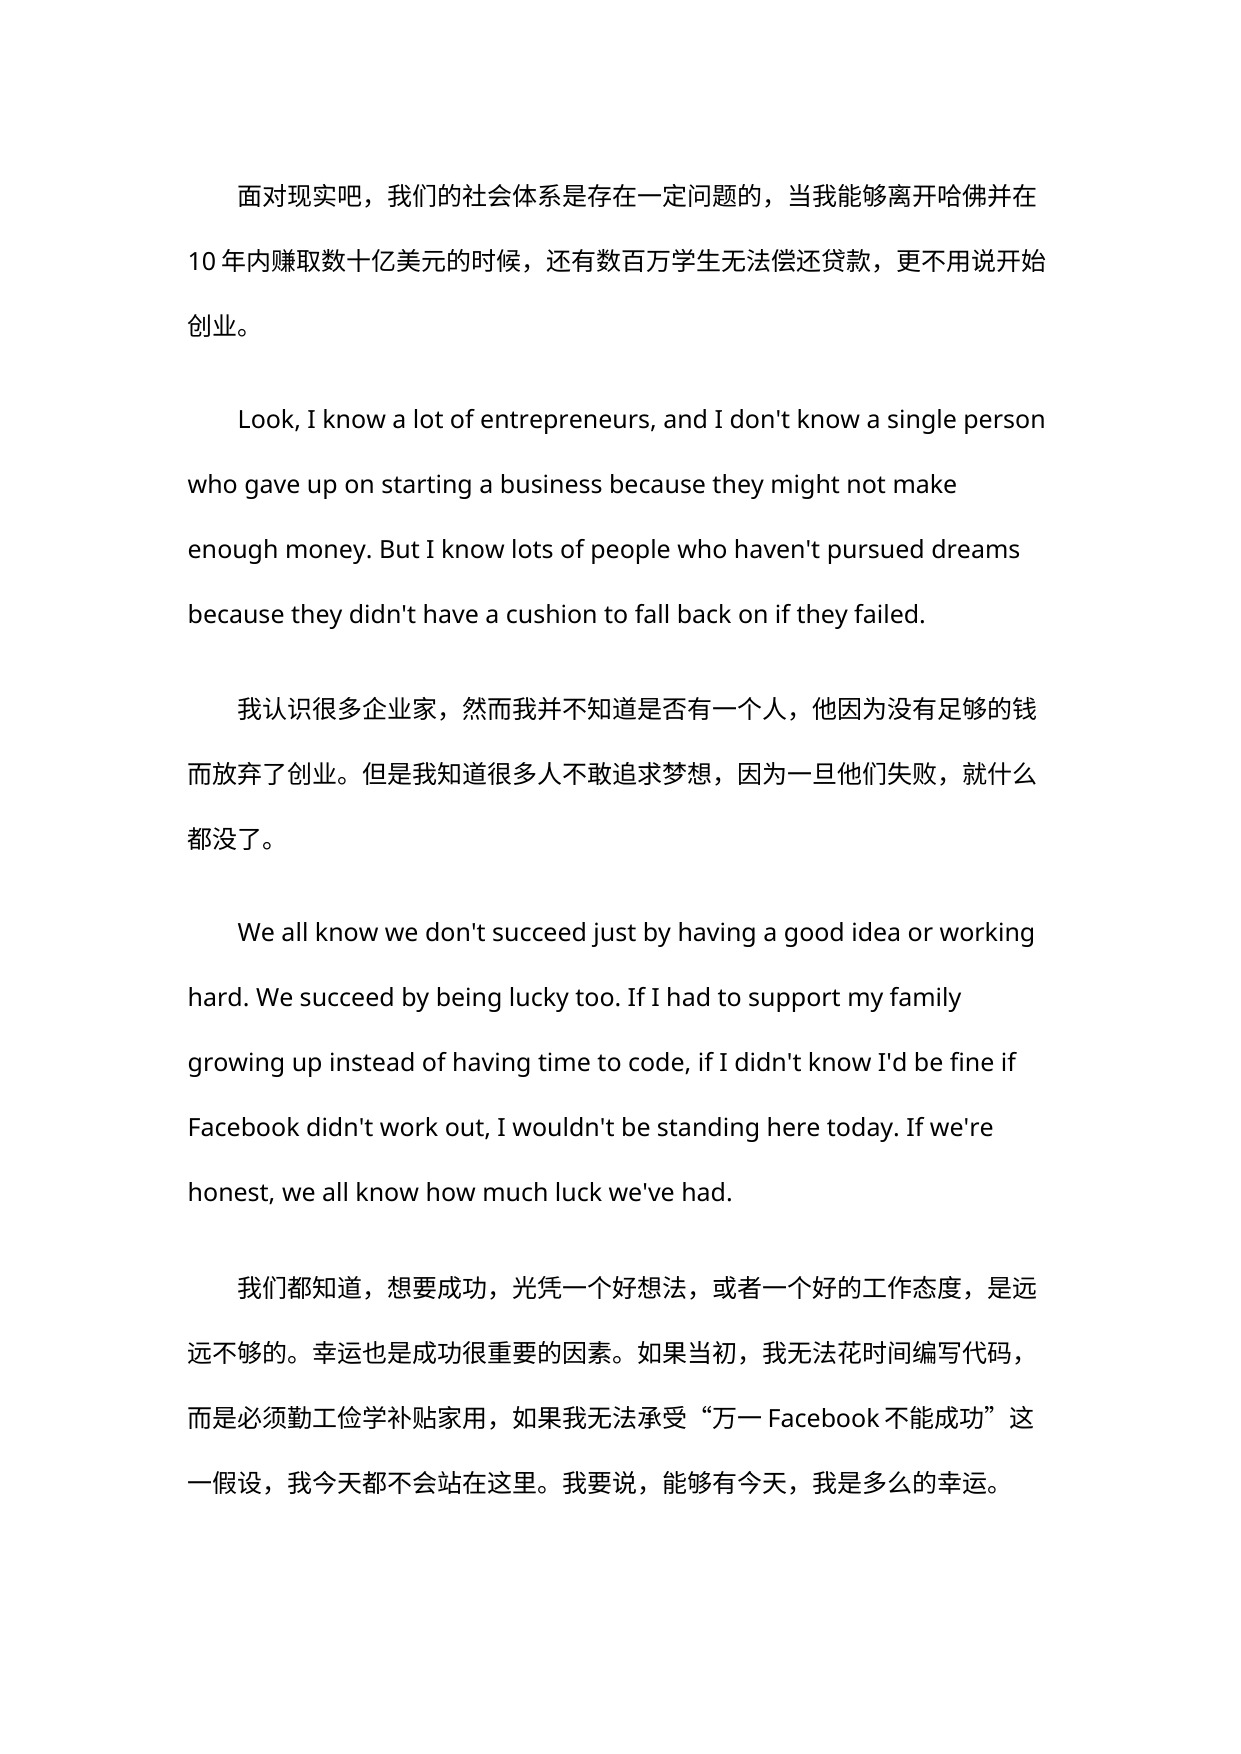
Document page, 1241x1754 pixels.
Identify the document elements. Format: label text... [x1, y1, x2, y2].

text We all know we don't succeed just by having a good idea or working hard. We succeed by being lucky too. If I had to support my family growing up instead of having time to code, if I didn't know I'd be fine if Facebook didn't work out, I wouldn't be standing here today. If we're honest, we all know how much luck we've had. [187, 899, 1053, 1224]
text 面对现实吧，我们的社会体系是存在一定问题的，当我能够离开哈佛并在10年内赚取数十亿美元的时候，还有数百万学生无法偿还贷款，更不用说开始创业。 [187, 162, 1053, 357]
text 我们都知道，想要成功，光凭一个好想法，或者一个好的工作态度，是远远不够的。幸运也是成功很重要的因素。如果当初，我无法花时间编写代码，而是必须勤工俭学补贴家用，如果我无法承受“万一Facebook不能成功”这一假设，我今天都不会站在这里。我要说，能够有今天，我是多么的幸运。 [187, 1254, 1053, 1514]
text 我认识很多企业家，然而我并不知道是否有一个人，他因为没有足够的钱而放弃了创业。但是我知道很多人不敢追求梦想，因为一旦他们失败，就什么都没了。 [187, 675, 1053, 870]
text Look, I know a lot of entrepreneurs, and I don't know a single person who gave up on starting a business because they might not make enough money. But I know lots of people who haven't pursued dreams because they didn't have a cushion to fall back on if they failed. [187, 386, 1053, 646]
